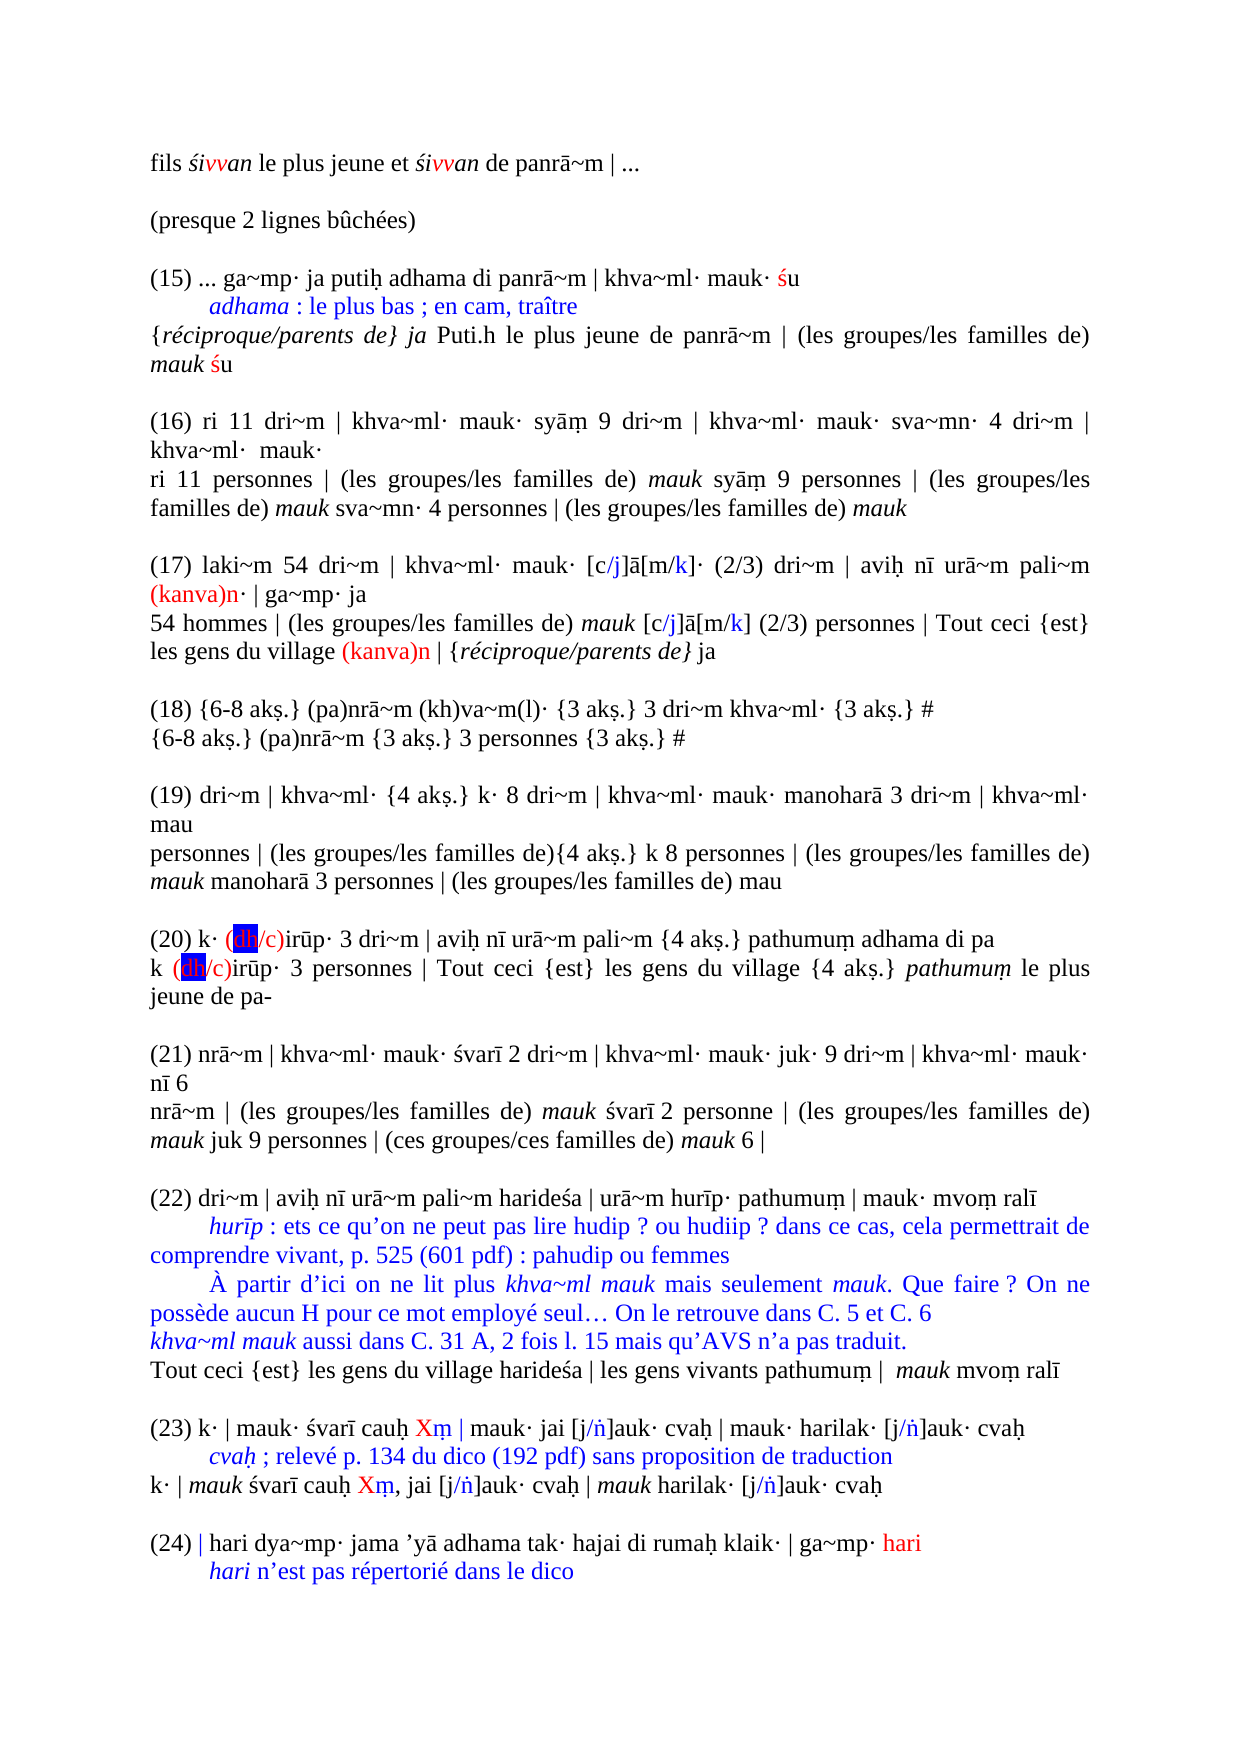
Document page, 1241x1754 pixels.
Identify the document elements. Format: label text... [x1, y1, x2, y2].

text fils śivvan le plus jeune et śivvan de panrā~m | ... [150, 148, 1090, 176]
text adhama : le plus bas ; en cam, traître [150, 291, 1090, 320]
text {réciproque/parents de} ja Puti.h le plus jeune de panrā~m | (les groupes/les familles de) mauk śu [150, 320, 1090, 378]
text (22) dri~m | aviḥ nī urā~m pali~m harideśa | urā~m hurīp· pathumuṃ | mauk· mvoṃ ralī [150, 1183, 1090, 1211]
text (18) {6-8 akṣ.} (pa)nrā~m (kh)va~m(l)· {3 akṣ.} 3 dri~m khva~ml· {3 akṣ.} # [150, 694, 1090, 723]
text k (dh/c)irūp· 3 personnes | Tout ceci {est} les gens du village {4 akṣ.} pathumuṃ le plus jeune de pa- [150, 953, 1090, 1010]
text personnes | (les groupes/les familles de){4 akṣ.} k 8 personnes | (les groupes/les familles de) mauk manoharā 3 personnes | (les groupes/les familles de) mau [150, 838, 1090, 895]
text ri 11 personnes | (les groupes/les familles de) mauk syāṃ 9 personnes | (les groupes/les familles de) mauk sva~mn· 4 personnes | (les groupes/les familles de) mauk [150, 464, 1090, 521]
text Tout ceci {est} les gens du village harideśa | les gens vivants pathumuṃ | mauk mvoṃ ralī [150, 1355, 1090, 1384]
text hurīp : ets ce qu’on ne peut pas lire hudip ? ou hudiip ? dans ce cas, cela permettrait de comprendre vivant, p. 525 (601 pdf) : pahudip ou femmes [150, 1211, 1090, 1269]
text (19) dri~m | khva~ml· {4 akṣ.} k· 8 dri~m | khva~ml· mauk· manoharā 3 dri~m | khva~ml· mau [150, 780, 1090, 838]
text À partir d’ici on ne lit plus khva~ml mauk mais seulement mauk. Que faire ? On ne possède aucun H pour ce mot employé seul… On le retrouve dans C. 5 et C. 6 [150, 1269, 1090, 1326]
text khva~ml mauk aussi dans C. 31 A, 2 fois l. 15 mais qu’AVS n’a pas traduit. [150, 1326, 1090, 1355]
text (24) | hari dya~mp· jama ’yā adhama tak· hajai di rumaḥ klaik· | ga~mp· hari [150, 1528, 1090, 1556]
text (17) laki~m 54 dri~m | khva~ml· mauk· [c/j]ā[m/k]· (2/3) dri~m | aviḥ nī urā~m pali~m (kanva)n· | ga~mp· ja [150, 550, 1090, 608]
text (presque 2 lignes bûchées) [150, 205, 1090, 234]
text k· | mauk śvarī cauḥ Xṃ, jai [j/ṅ]auk· cvaḥ | mauk harilak· [j/ṅ]auk· cvaḥ [150, 1470, 1090, 1499]
text {6-8 akṣ.} (pa)nrā~m {3 akṣ.} 3 personnes {3 akṣ.} # [150, 723, 1090, 751]
text hari n’est pas répertorié dans le dico [150, 1556, 1090, 1585]
text (23) k· | mauk· śvarī cauḥ Xṃ | mauk· jai [j/ṅ]auk· cvaḥ | mauk· harilak· [j/ṅ]auk· cvaḥ [150, 1413, 1090, 1441]
text (15) ... ga~mp· ja putiḥ adhama di panrā~m | khva~ml· mauk· śu [150, 263, 1090, 291]
text (21) nrā~m | khva~ml· mauk· śvarī 2 dri~m | khva~ml· mauk· juk· 9 dri~m | khva~ml· mauk· nī 6 [150, 1039, 1090, 1096]
text 54 hommes | (les groupes/les familles de) mauk [c/j]ā[m/k] (2/3) personnes | Tout ceci {est} les gens du village (kanva)n | {réciproque/parents de} ja [150, 608, 1090, 665]
text (20) k· (dh/c)irūp· 3 dri~m | aviḥ nī urā~m pali~m {4 akṣ.} pathumuṃ adhama di pa [258, 924, 1090, 953]
text cvaḥ ; relevé p. 134 du dico (192 pdf) sans proposition de traduction [150, 1441, 1090, 1470]
text (16) ri 11 dri~m | khva~ml· mauk· syāṃ 9 dri~m | khva~ml· mauk· sva~mn· 4 dri~m | khva~ml· mauk· [150, 406, 1090, 464]
text nrā~m | (les groupes/les familles de) mauk śvarī 2 personne | (les groupes/les familles de) mauk juk 9 personnes | (ces groupes/ces familles de) mauk 6 | [150, 1096, 1090, 1154]
